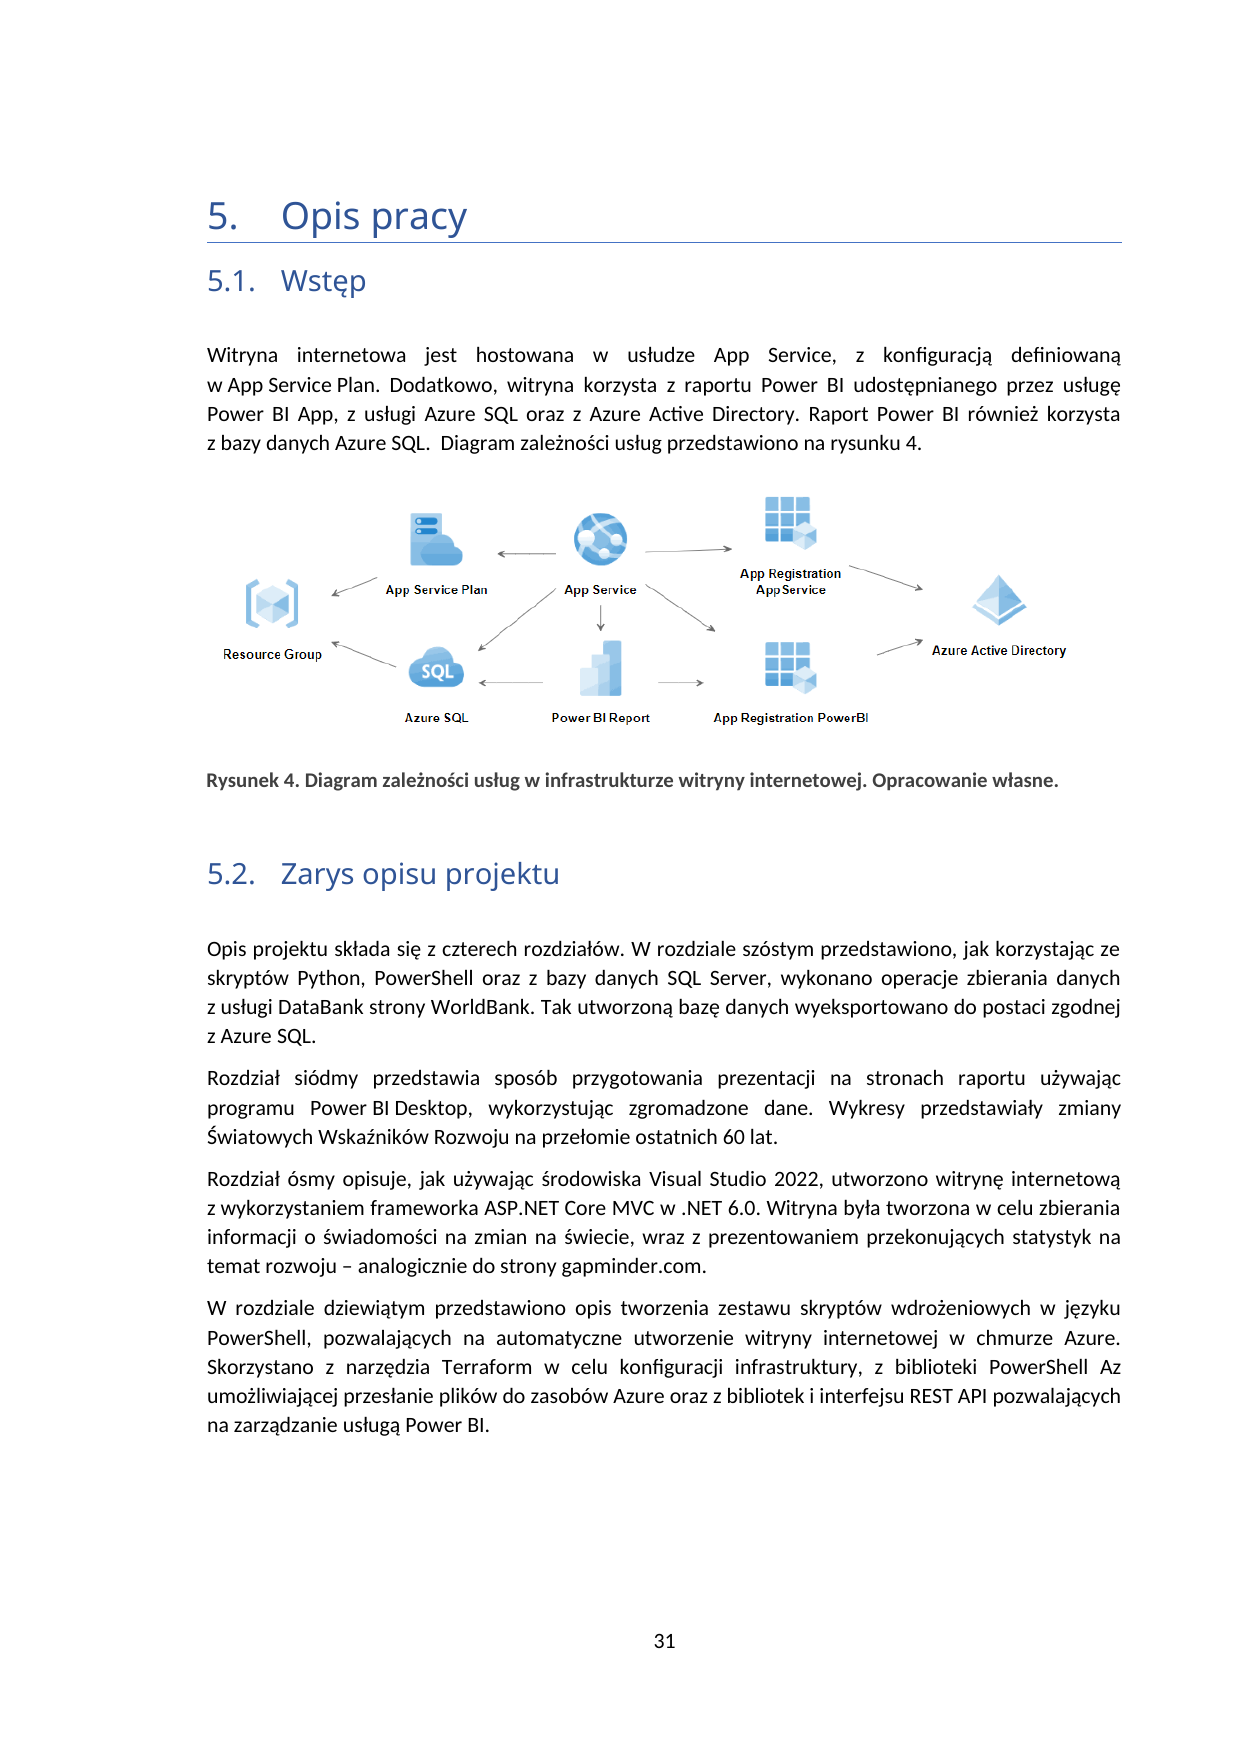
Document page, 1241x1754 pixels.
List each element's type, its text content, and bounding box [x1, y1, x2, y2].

text Opis projektu składa się z czterech rozdziałów. W rozdziale szóstym przedstawiono, jak korzystając ze skryptów Python, PowerShell oraz z bazy danych SQL Server, wykonano operacje zbierania danych z usługi DataBank strony WorldBank. Tak utworzoną bazę danych wyeksportowano do postaci zgodnej z Azure SQL. [207, 935, 1122, 1049]
text W rozdziale dziewiątym przedstawiono opis tworzenia zestawu skryptów wdrożeniowych w języku PowerShell, pozwalających na automatyczne utworzenie witryny internetowej w chmurze Azure. Skorzystano z narzędzia Terraform w celu konfiguracji infrastruktury, z biblioteki PowerShell Az umożliwiającej przesłanie plików do zasobów Azure oraz z bibliotek i interfejsu REST API pozwalających na zarządzanie usługą Power BI. [207, 1294, 1122, 1438]
text Witryna internetowa jest hostowana w usłudze App Service, z konfiguracją definiowaną w App Service Plan. Dodatkowo, witryna korzysta z raportu Power BI udostępnianego przez usługę Power BI App, z usługi Azure SQL oraz z Azure Active Directory. Raport Power BI również korzysta z bazy danych Azure SQL. Diagram zależności usług przedstawiono na rysunku 4. [207, 342, 1122, 456]
text Rozdział ósmy opisuje, jak używając środowiska Visual Studio 2022, utworzono witrynę internetową z wykorzystaniem frameworka ASP.NET Core MVC w .NET 6.0. Witryna była tworzona w celu zbierania informacji o świadomości na zmian na świecie, wraz z prezentowaniem przekonujących statystyk na temat rozwoju – analogicznie do strony gapminder.com. [207, 1165, 1122, 1279]
picture [206, 476, 1123, 758]
subtitle 5.2. Zarys opisu projektu [207, 853, 1122, 893]
subtitle 5.1. Wstęp [207, 260, 1122, 300]
subtitle 5. Opis pracy [207, 189, 1122, 242]
text Rozdział siódmy przedstawia sposób przygotowania prezentacji na stronach raportu używając programu Power BI Desktop, wykorzystując zgromadzone dane. Wykresy przedstawiały zmiany Światowych Wskaźników Rozwoju na przełomie ostatnich 60 lat. [207, 1064, 1122, 1150]
